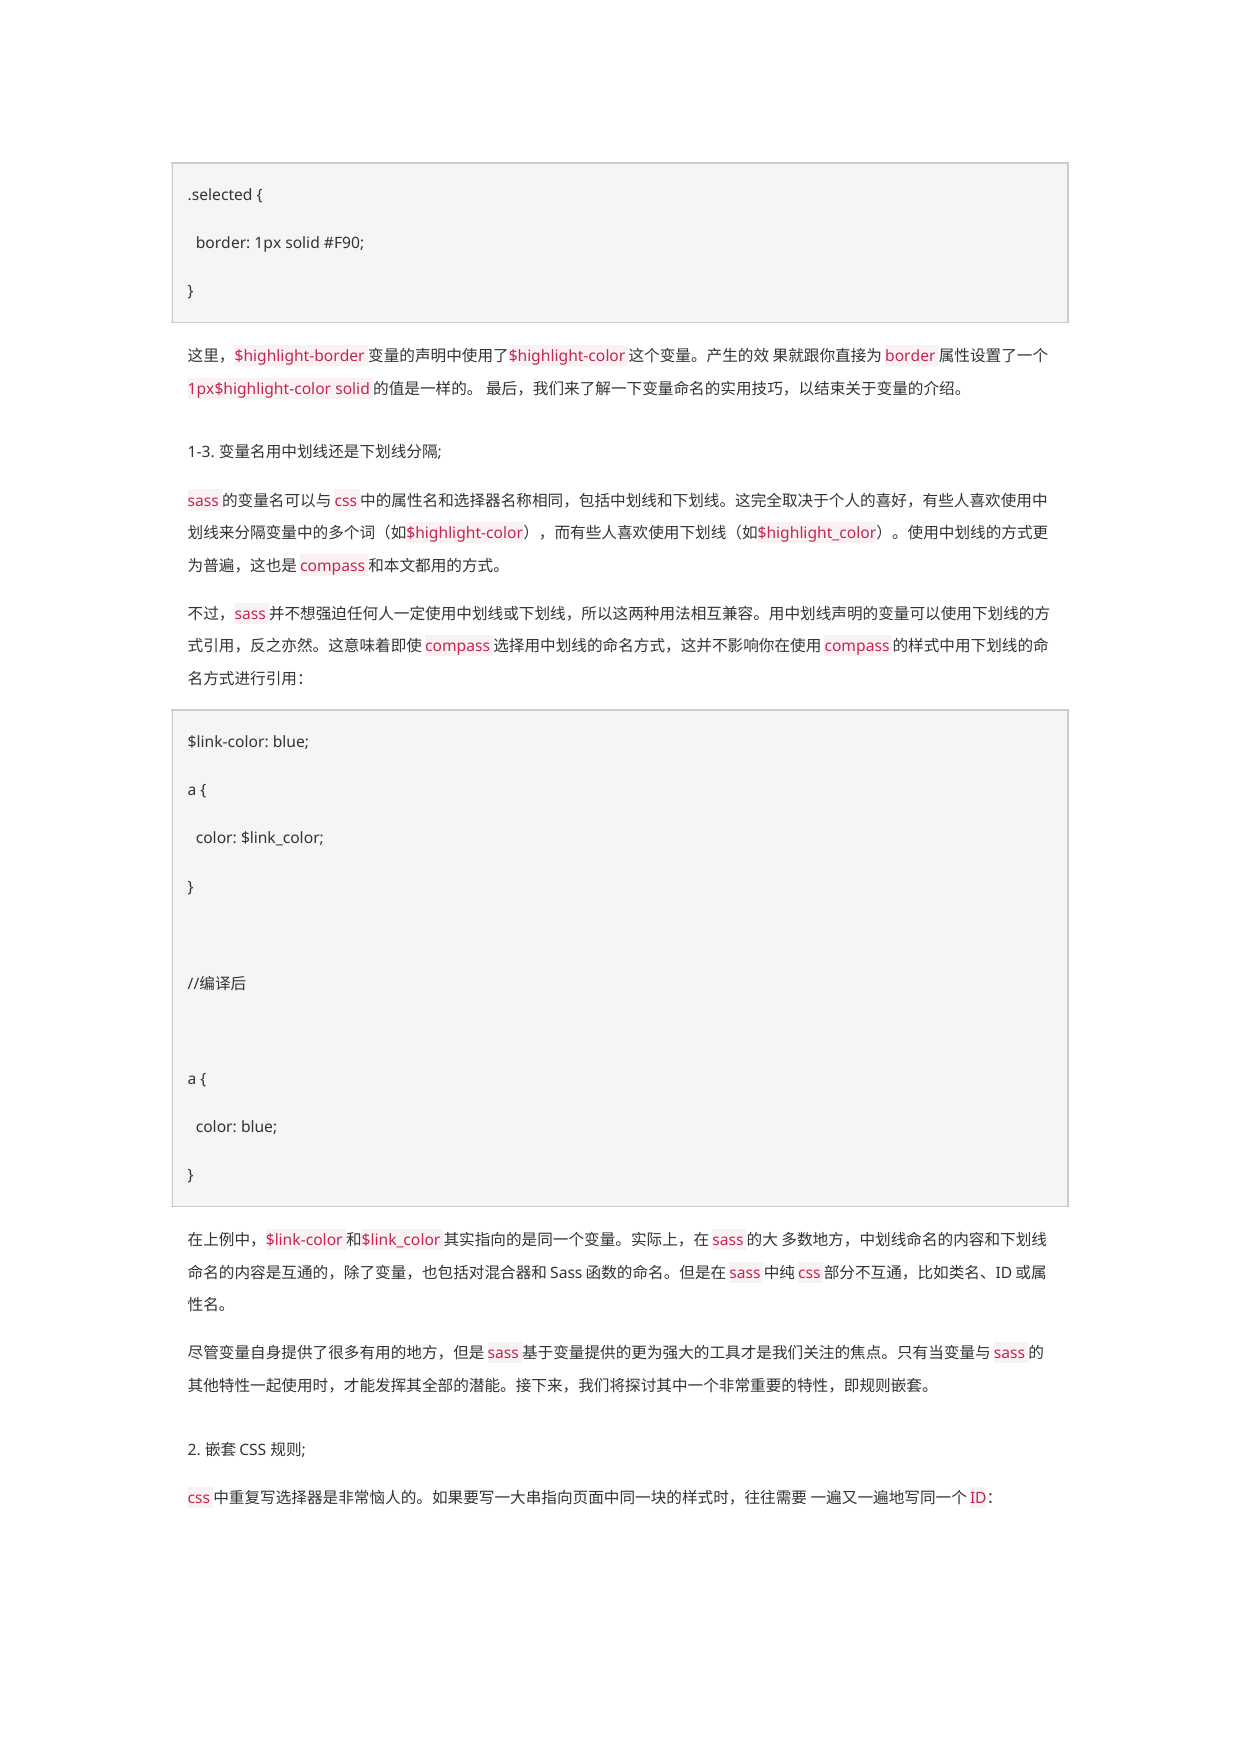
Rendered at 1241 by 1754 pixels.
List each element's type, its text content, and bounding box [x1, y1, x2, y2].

text } [173, 854, 1067, 902]
text sass的变量名可以与css中的属性名和选择器名称相同，包括中划线和下划线。这完全取决于个人的喜好，有些人喜欢使用中划线来分隔变量中的多个词（如$highlight-color），而有些人喜欢使用下划线（如$highlight_color）。使用中划线的方式更为普遍，这也是compass和本文都用的方式。 [187, 483, 1053, 581]
text 2. 嵌套CSS 规则; [187, 1432, 1053, 1465]
text //编译后 [173, 950, 1067, 998]
text color: $link_color; [173, 806, 1067, 854]
text a { [173, 1046, 1067, 1094]
text color: blue; [173, 1094, 1067, 1142]
text } [173, 1142, 1067, 1206]
text 不过，sass并不想强迫任何人一定使用中划线或下划线，所以这两种用法相互兼容。用中划线声明的变量可以使用下划线的方式引用，反之亦然。这意味着即使compass选择用中划线的命名方式，这并不影响你在使用compass的样式中用下划线的命名方式进行引用： [187, 596, 1053, 694]
text 这里，$highlight-border变量的声明中使用了$highlight-color这个变量。产生的效 果就跟你直接为border属性设置了一个1px$highlight-color solid的值是一样的。 最后，我们来了解一下变量命名的实用技巧，以结束关于变量的介绍。 [187, 339, 1053, 404]
text border: 1px solid #F90; [173, 210, 1067, 258]
text css中重复写选择器是非常恼人的。如果要写一大串指向页面中同一块的样式时，往往需要 一遍又一遍地写同一个ID： [187, 1480, 1053, 1513]
text 在上例中，$link-color和$link_color其实指向的是同一个变量。实际上，在sass的大 多数地方，中划线命名的内容和下划线命名的内容是互通的，除了变量，也包括对混合器和Sass函数的命名。但是在sass中纯css部分不互通，比如类名、ID或属性名。 [187, 1223, 1053, 1320]
text $link-color: blue; [173, 711, 1067, 757]
text .selected { [173, 164, 1067, 210]
text } [173, 258, 1067, 322]
text a { [173, 757, 1067, 806]
text 1-3. 变量名用中划线还是下划线分隔; [187, 435, 1053, 467]
text 尽管变量自身提供了很多有用的地方，但是sass基于变量提供的更为强大的工具才是我们关注的焦点。只有当变量与sass的其他特性一起使用时，才能发挥其全部的潜能。接下来，我们将探讨其中一个非常重要的特性，即规则嵌套。 [187, 1336, 1053, 1401]
